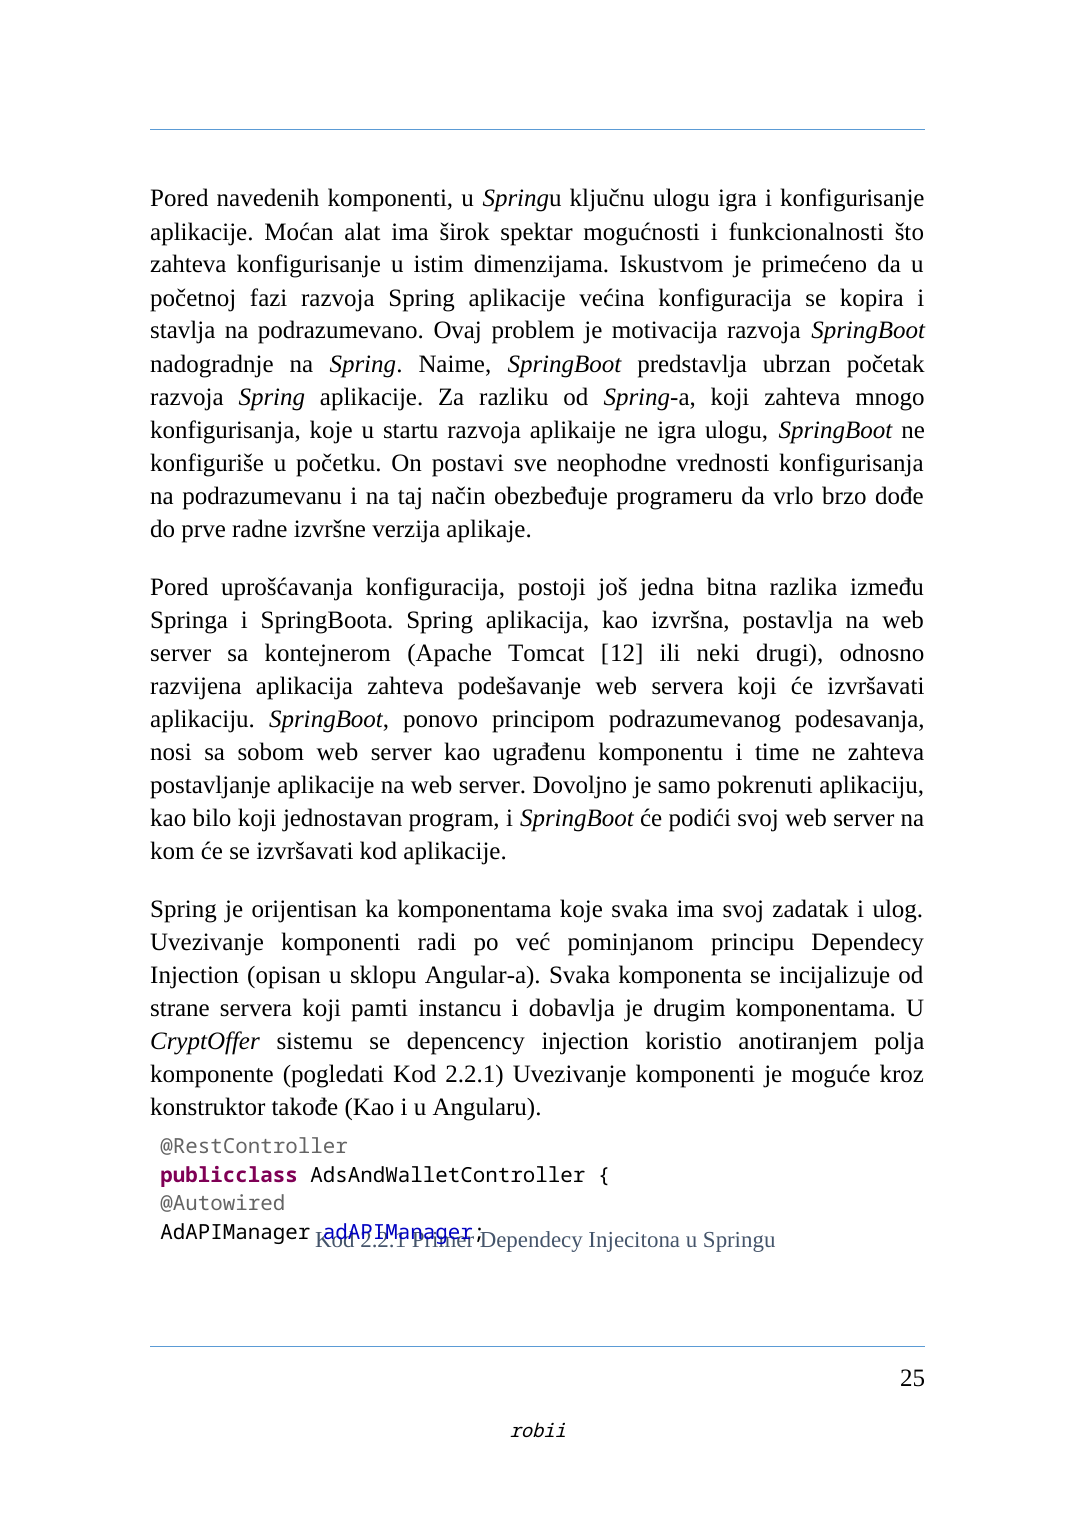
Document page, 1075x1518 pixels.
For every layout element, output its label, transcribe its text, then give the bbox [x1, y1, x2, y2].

text Pored navedenih komponenti, u Springu ključnu ulogu igra i konfigurisanje aplikacije. Moćan alat ima širok spektar mogućnosti i funkcionalnosti što zahteva konfigurisanje u istim dimenzijama. Iskustvom je primećeno da u početnoj fazi razvoja Spring aplikacije većina konfiguracija se kopira i stavlja na podrazumevano. Ovaj problem je motivacija razvoja SpringBoot nadogradnje na Spring. Naime, SpringBoot predstavlja ubrzan početak razvoja Spring aplikacije. Za razliku od Spring-a, koji zahteva mnogo konfigurisanja, koje u startu razvoja aplikaije ne igra ulogu, SpringBoot ne konfiguriše u početku. On postavi sve neophodne vrednosti konfigurisanja na podrazumevanu i na taj način obezbeđuje programeru da vrlo brzo dođe do prve radne izvršne verzija aplikaje. [150, 183, 925, 542]
text Pored uprošćavanja konfiguracija, postoji još jedna bitna razlika između Springa i SpringBoota. Spring aplikacija, kao izvršna, postavlja na web server sa kontejnerom (Apache Tomcat [12] ili neki drugi), odnosno razvijena aplikacija zahteva podešavanje web servera koji će izvršavati aplikaciju. SpringBoot, ponovo principom podrazumevanog podesavanja, nosi sa sobom web server kao ugrađenu komponentu i time ne zahteva postavljanje aplikacije na web server. Dovoljno je samo pokrenuti aplikaciju, kao bilo koji jednostavan program, i SpringBoot će podići svoj web server na kom će se izvršavati kod aplikacije. [150, 572, 925, 865]
text Spring je orijentisan ka komponentama koje svaka ima svoj zadatak i ulog. Uvezivanje komponenti radi po već pominjanom principu Dependecy Injection (opisan u sklopu Angular-a). Svaka komponenta se incijalizuje od strane servera koji pamti instancu i dobavlja je drugim komponentama. U CryptOffer sistemu se depencency injection koristio anotiranjem polja komponente (pogledati Kod 2.2.1) Uvezivanje komponenti je moguće kroz konstruktor takođe (Kao i u Angularu). [150, 894, 925, 1121]
